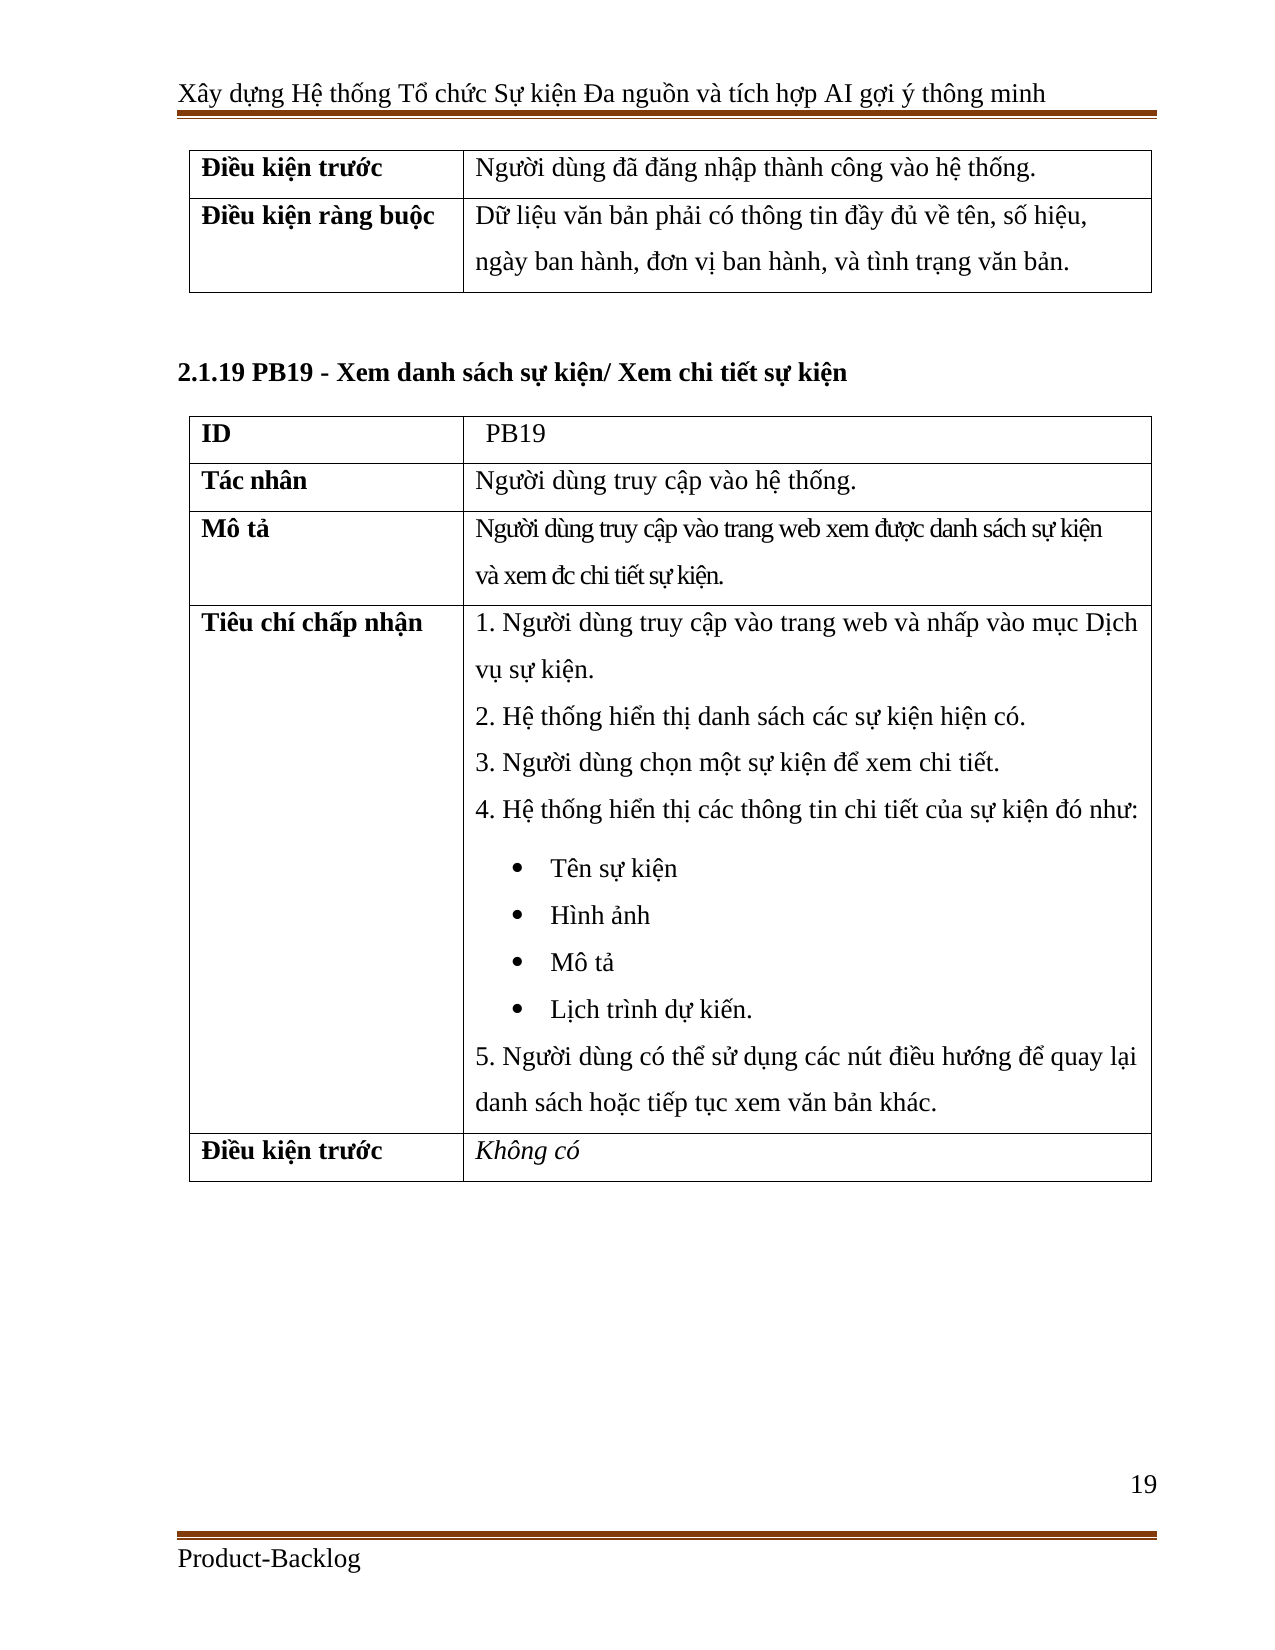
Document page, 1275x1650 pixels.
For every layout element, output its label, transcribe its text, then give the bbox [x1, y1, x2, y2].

table_cell Điều kiện trước [190, 151, 463, 198]
table_cell Người dùng đã đăng nhập thành công vào hệ thống. [464, 151, 1151, 198]
table_cell Dữ liệu văn bản phải có thông tin đầy đủ về tên, số hiệu, ngày ban hành, đơn vị ban hành, và tình trạng văn bản. [464, 199, 1151, 292]
table_cell Mô tả [190, 512, 463, 605]
table_cell Không có [464, 1134, 1151, 1181]
table_cell Tiêu chí chấp nhận [190, 606, 463, 1133]
table_cell Điều kiện ràng buộc [190, 199, 463, 292]
subtitle 2.1.19 PB19 - Xem danh sách sự kiện/ Xem chi tiết sự kiện [177, 356, 1157, 388]
table_cell Tác nhân [190, 464, 463, 511]
table_cell Người dùng truy cập vào hệ thống. [464, 464, 1151, 511]
table_cell 1. Người dùng truy cập vào trang web và nhấp vào mục Dịch vụ sự kiện. 2. Hệ thống hiển thị danh sách các sự kiện hiện có. 3. Người dùng chọn một sự kiện để xem chi tiết. 4. Hệ thống hiển thị các thông tin chi tiết của sự kiện đó như: Tên sự kiện Hình ảnh Mô tả Lịch trình dự kiến. 5. Người dùng có thể sử dụng các nút điều hướng để quay lại danh sách hoặc tiếp tục xem văn bản khác. [464, 606, 1151, 1133]
table_cell Điều kiện trước [190, 1134, 463, 1181]
table_header PB19 [464, 417, 1151, 463]
table_header ID [190, 417, 463, 463]
table_cell Người dùng truy cập vào trang web xem được danh sách sự kiện và xem đc chi tiết sự kiện. [464, 512, 1151, 605]
